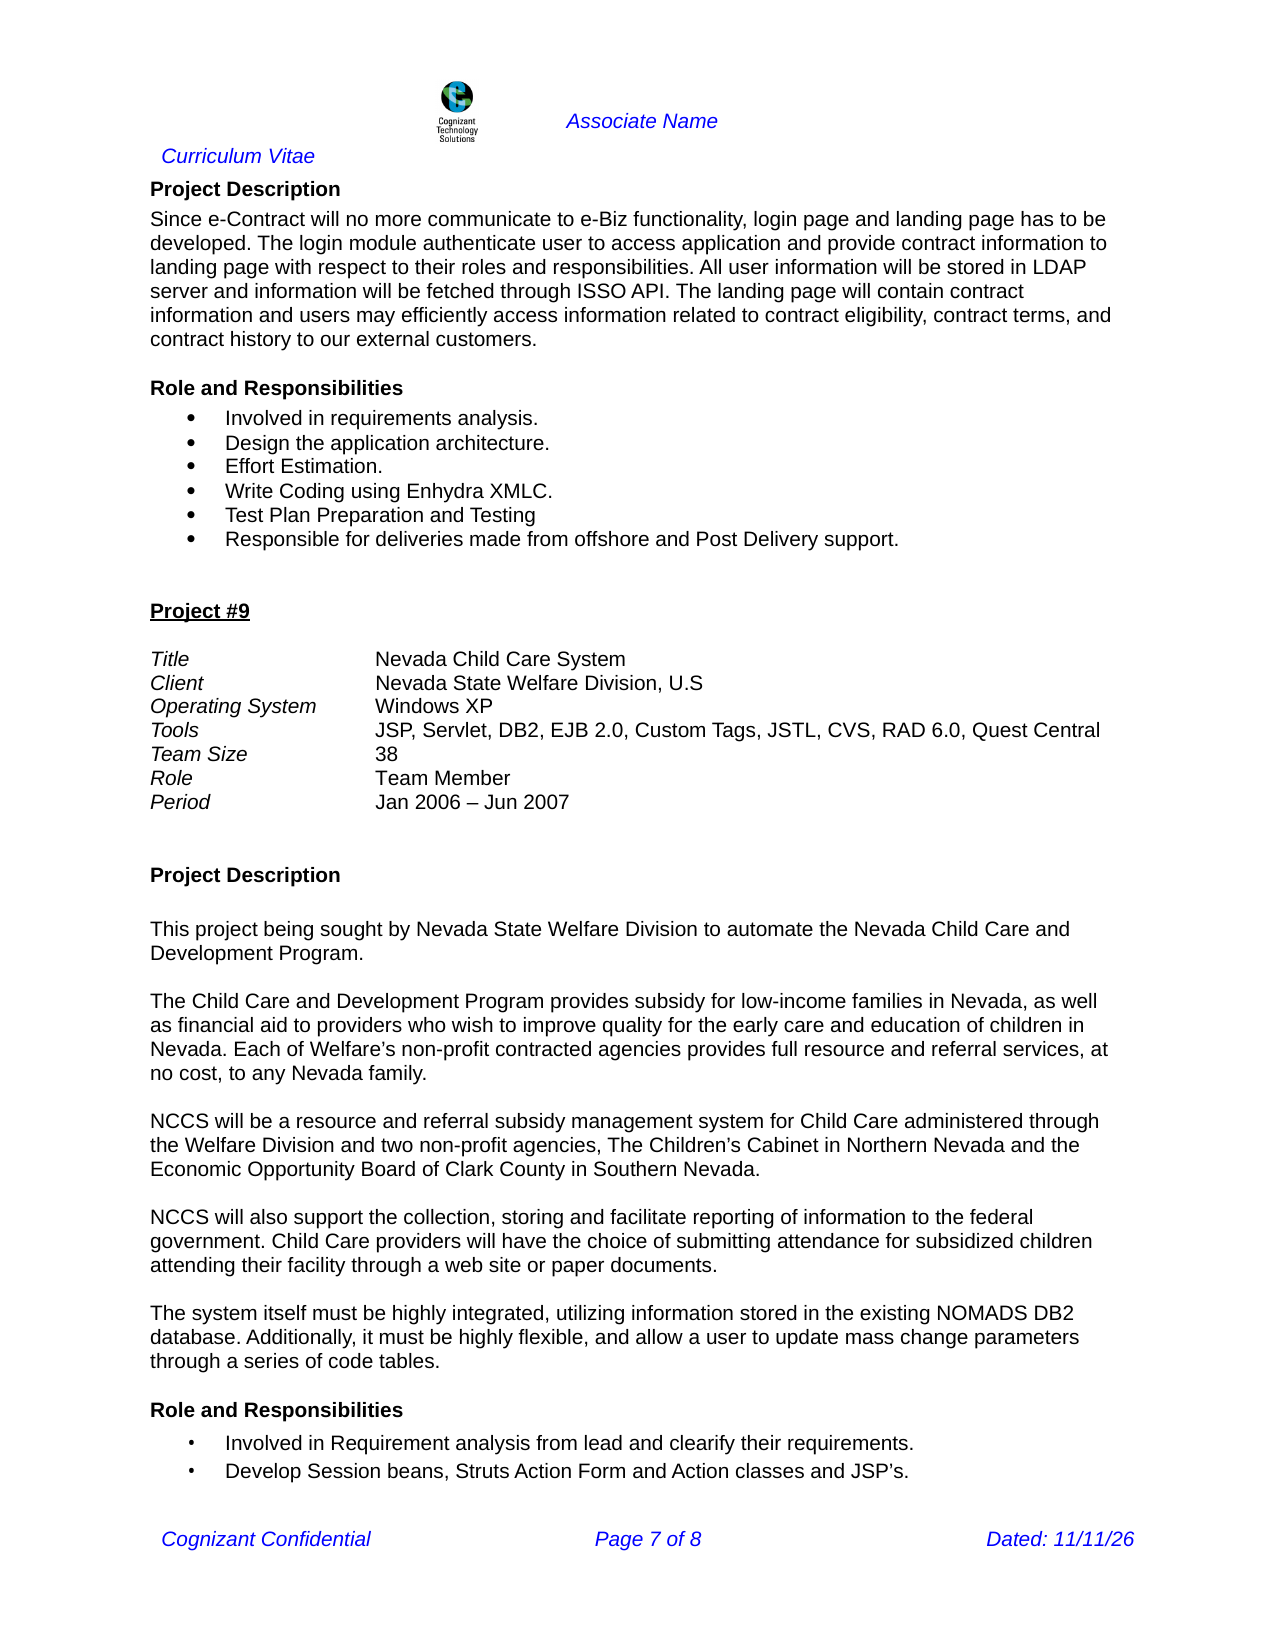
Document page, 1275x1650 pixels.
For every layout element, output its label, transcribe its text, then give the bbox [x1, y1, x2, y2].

text Team Size 38 [150, 742, 1125, 766]
text Operating System Windows XP [150, 694, 1125, 718]
text Role Team Member [150, 766, 1125, 790]
list Involved in Requirement analysis from lead and clearify their requirements. [187, 1428, 1125, 1456]
subtitle Role and Responsibilities [150, 1397, 1125, 1421]
text Project #9 [150, 598, 1125, 622]
list Responsible for deliveries made from offshore and Post Delivery support. [187, 527, 1125, 551]
subtitle Project Description [150, 177, 1125, 201]
picture [435, 79, 479, 144]
text Period Jan 2006 – Jun 2007 [150, 790, 1125, 814]
text Since e-Contract will no more communicate to e-Biz functionality, login page and landing page has to be developed. The login module authenticate user to access application and provide contract information to landing page with respect to their roles and responsibilities. All user information will be stored in LDAP server and information will be fetched through ISSO API. The landing page will contain contract information and users may efficiently access information related to contract eligibility, contract terms, and contract history to our external customers. [150, 207, 1125, 351]
text NCCS will also support the collection, storing and facilitate reporting of information to the federal government. Child Care providers will have the choice of submitting attendance for subsidized children attending their facility through a web site or paper documents. [150, 1205, 1125, 1277]
list Design the application architecture. [187, 430, 1125, 454]
text NCCS will be a resource and referral subsidy management system for Child Care administered through the Welfare Division and two non-profit agencies, The Children’s Cabinet in Northern Nevada and the Economic Opportunity Board of Clark County in Southern Nevada. [150, 1109, 1125, 1181]
list Involved in requirements analysis. [187, 406, 1125, 430]
text This project being sought by Nevada State Welfare Division to automate the Nevada Child Care and Development Program. [150, 917, 1125, 965]
subtitle Role and Responsibilities [150, 376, 1125, 400]
subtitle Project Description [150, 863, 1125, 887]
text Title Nevada Child Care System [150, 646, 1125, 670]
list Test Plan Preparation and Testing [187, 502, 1125, 527]
text The Child Care and Development Program provides subsidy for low-income families in Nevada, as well as financial aid to providers who wish to improve quality for the early care and education of children in Nevada. Each of Welfare’s non-profit contracted agencies provides full resource and referral services, at no cost, to any Nevada family. [150, 989, 1125, 1085]
list Effort Estimation. [187, 454, 1125, 478]
list Write Coding using Enhydra XMLC. [187, 478, 1125, 502]
text Client Nevada State Welfare Division, U.S [150, 670, 1125, 694]
text The system itself must be highly integrated, utilizing information stored in the existing NOMADS DB2 database. Additionally, it must be highly flexible, and allow a user to update mass change parameters through a series of code tables. [150, 1301, 1125, 1372]
text Tools JSP, Servlet, DB2, EJB 2.0, Custom Tags, JSTL, CVS, RAD 6.0, Quest Central [150, 718, 1125, 742]
list Develop Session beans, Struts Action Form and Action classes and JSP’s. [187, 1456, 1125, 1484]
